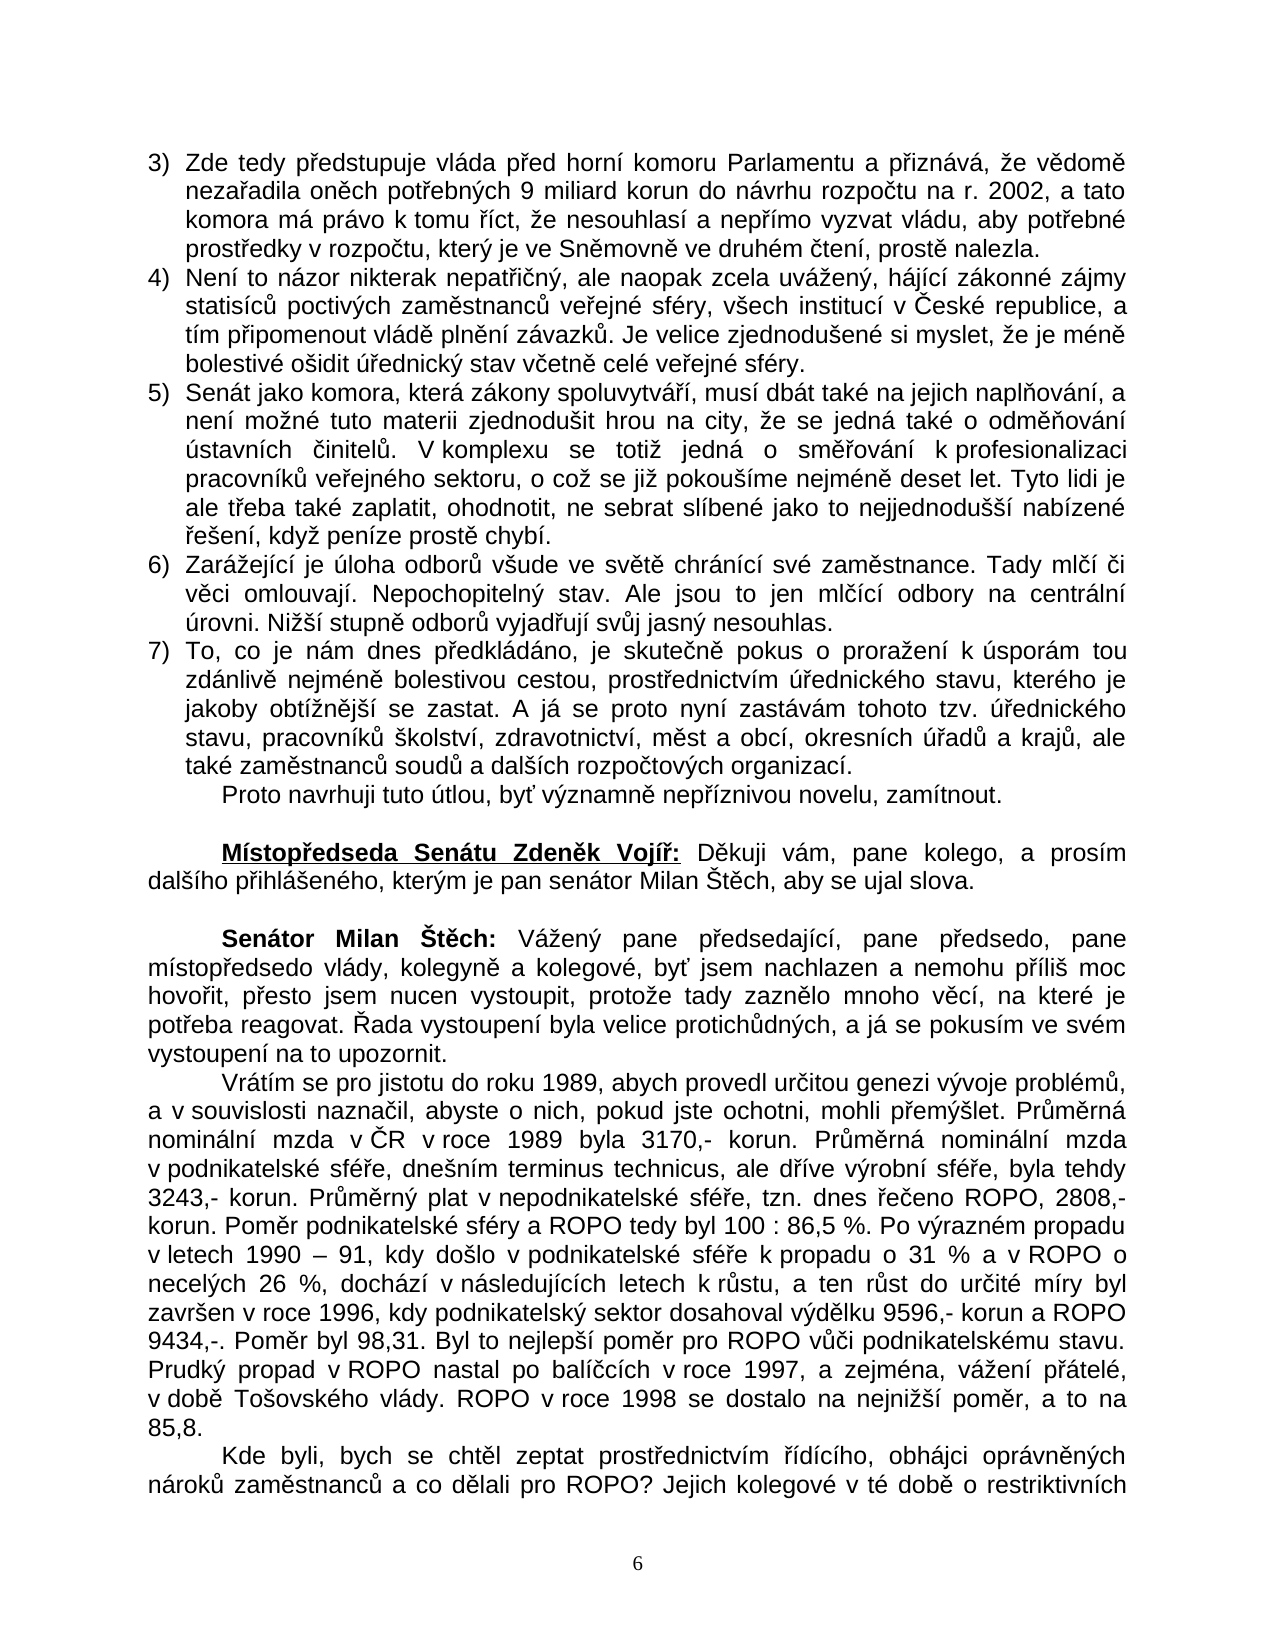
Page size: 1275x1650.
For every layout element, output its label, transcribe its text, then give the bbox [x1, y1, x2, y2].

list Zde tedy předstupuje vláda před horní komoru Parlamentu a přiznává, že vědomě nezařadila oněch potřebných 9 miliard korun do návrhu rozpočtu na r. 2002, a tato komora má právo k tomu říct, že nesouhlasí a nepřímo vyzvat vládu, aby potřebné prostředky v rozpočtu, který je ve Sněmovně ve druhém čtení, prostě nalezla. [148, 148, 1127, 263]
text Místopředseda Senátu Zdeněk Vojíř: Děkuji vám, pane kolego, a prosím dalšího přihlášeného, kterým je pan senátor Milan Štěch, aby se ujal slova. [148, 838, 1127, 895]
list Senát jako komora, která zákony spoluvytváří, musí dbát také na jejich naplňování, a není možné tuto materii zjednodušit hrou na city, že se jedná také o odměňování ústavních činitelů. V komplexu se totiž jedná o směřování k profesionalizaci pracovníků veřejného sektoru, o což se již pokoušíme nejméně deset let. Tyto lidi je ale třeba také zaplatit, ohodnotit, ne sebrat slíbené jako to nejjednodušší nabízené řešení, když peníze prostě chybí. [148, 378, 1127, 550]
list To, co je nám dnes předkládáno, je skutečně pokus o proražení k úsporám tou zdánlivě nejméně bolestivou cestou, prostřednictvím úřednického stavu, kterého je jakoby obtížnější se zastat. A já se proto nyní zastávám tohoto tzv. úřednického stavu, pracovníků školství, zdravotnictví, měst a obcí, okresních úřadů a krajů, ale také zaměstnanců soudů a dalších rozpočtových organizací. [148, 636, 1127, 780]
text Vrátím se pro jistotu do roku 1989, abych provedl určitou genezi vývoje problémů, a v souvislosti naznačil, abyste o nich, pokud jste ochotni, mohli přemýšlet. Průměrná nominální mzda v ČR v roce 1989 byla 3170,- korun. Průměrná nominální mzda v podnikatelské sféře, dnešním terminus technicus, ale dříve výrobní sféře, byla tehdy 3243,- korun. Průměrný plat v nepodnikatelské sféře, tzn. dnes řečeno ROPO, 2808,- korun. Poměr podnikatelské sféry a ROPO tedy byl 100 : 86,5 %. Po výrazném propadu v letech 1990 – 91, kdy došlo v podnikatelské sféře k propadu o 31 % a v ROPO o necelých 26 %, dochází v následujících letech k růstu, a ten růst do určité míry byl završen v roce 1996, kdy podnikatelský sektor dosahoval výdělku 9596,- korun a ROPO 9434,-. Poměr byl 98,31. Byl to nejlepší poměr pro ROPO vůči podnikatelskému stavu. Prudký propad v ROPO nastal po balíčcích v roce 1997, a zejména, vážení přátelé, v době Tošovského vlády. ROPO v roce 1998 se dostalo na nejnižší poměr, a to na 85,8. [148, 1068, 1127, 1441]
list Není to názor nikterak nepatřičný, ale naopak zcela uvážený, hájící zákonné zájmy statisíců poctivých zaměstnanců veřejné sféry, všech institucí v České republice, a tím připomenout vládě plnění závazků. Je velice zjednodušené si myslet, že je méně bolestivé ošidit úřednický stav včetně celé veřejné sféry. [148, 263, 1127, 378]
text Proto navrhuji tuto útlou, byť významně nepříznivou novelu, zamítnout. [148, 780, 1127, 809]
list Zarážející je úloha odborů všude ve světě chránící své zaměstnance. Tady mlčí či věci omlouvají. Nepochopitelný stav. Ale jsou to jen mlčící odbory na centrální úrovni. Nižší stupně odborů vyjadřují svůj jasný nesouhlas. [148, 550, 1127, 636]
text Senátor Milan Štěch: Vážený pane předsedající, pane předsedo, pane místopředsedo vlády, kolegyně a kolegové, byť jsem nachlazen a nemohu příliš moc hovořit, přesto jsem nucen vystoupit, protože tady zaznělo mnoho věcí, na které je potřeba reagovat. Řada vystoupení byla velice protichůdných, a já se pokusím ve svém vystoupení na to upozornit. [148, 924, 1127, 1068]
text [148, 1441, 1127, 1499]
